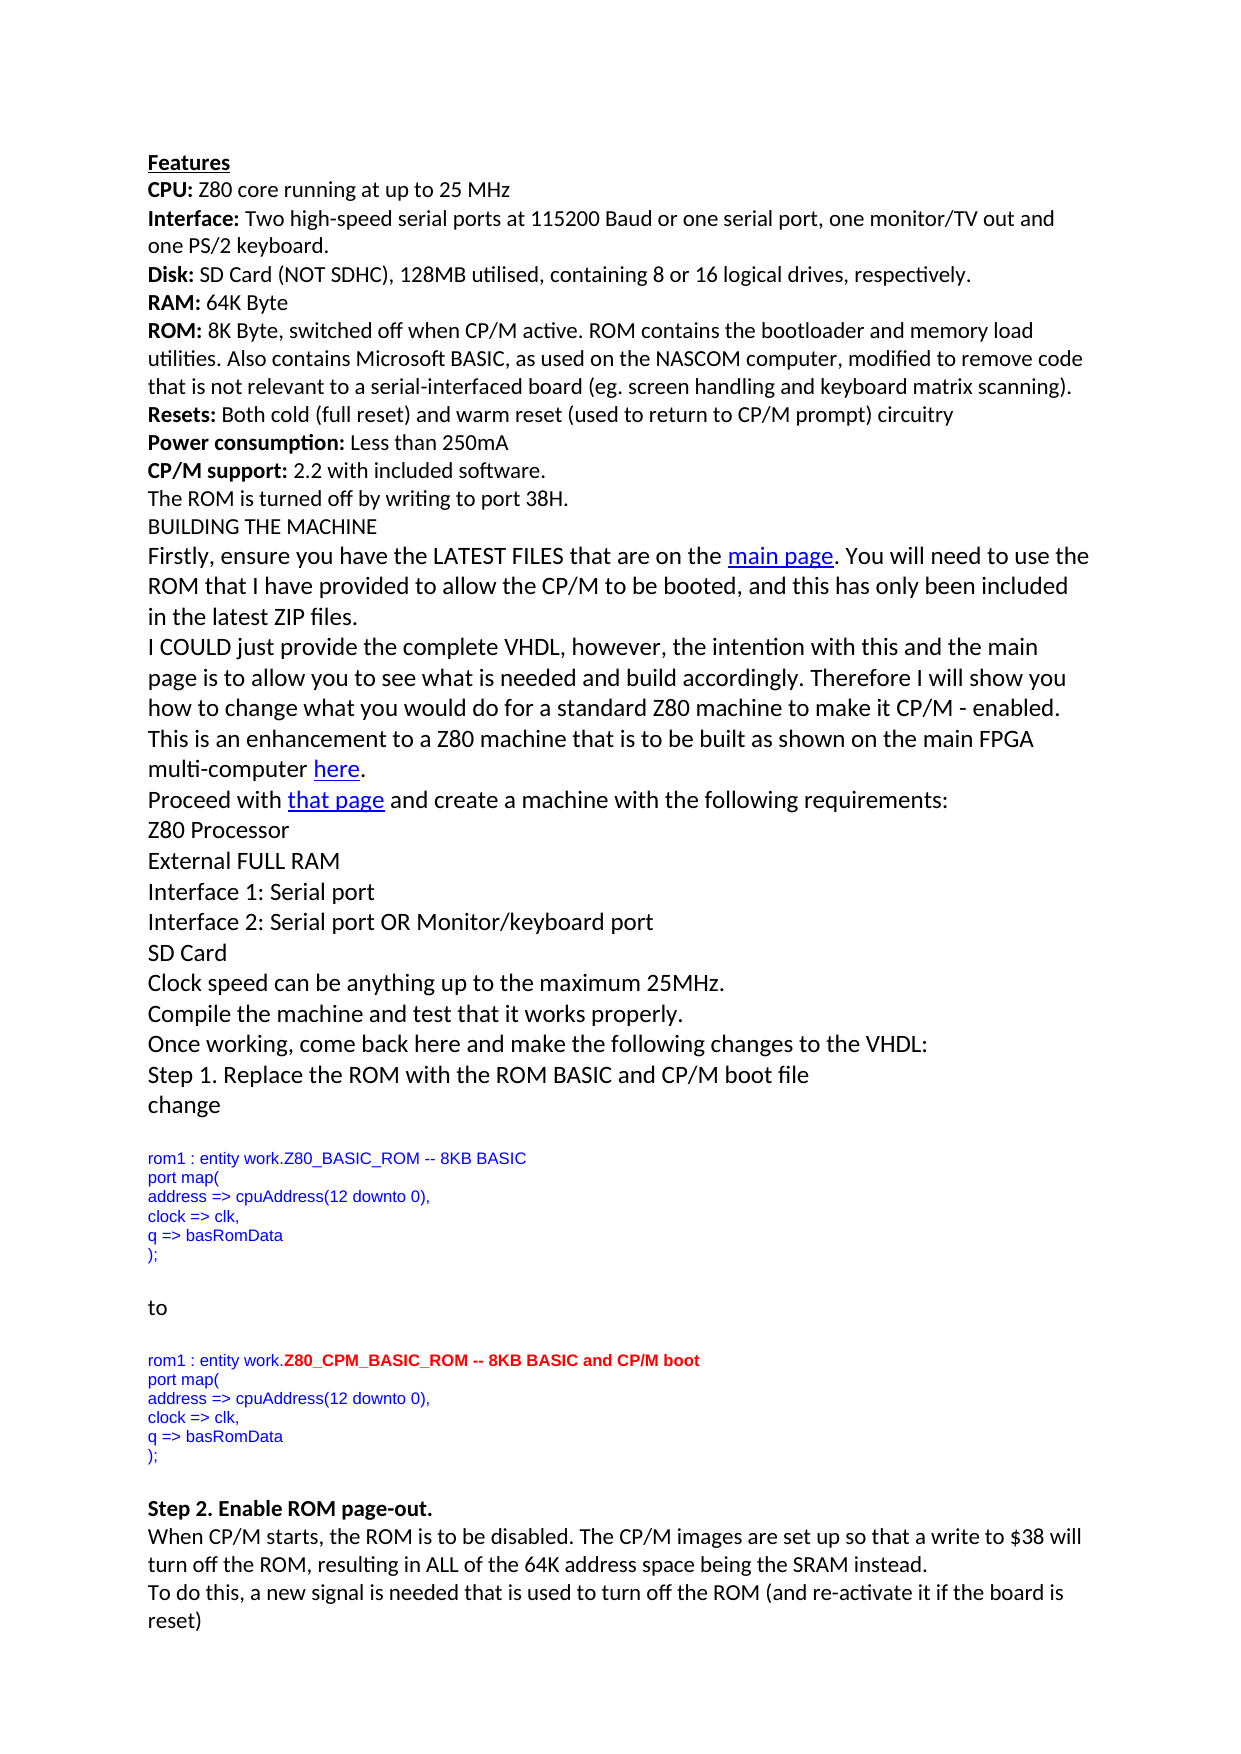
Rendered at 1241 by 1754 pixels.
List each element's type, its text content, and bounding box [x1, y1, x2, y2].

text Step 2. Enable ROM page-out. When CP/M starts, the ROM is to be disabled. The CP/M images are set up so that a write to $38 will turn off the ROM, resulting in ALL of the 64K address space being the SRAM instead. [148, 1494, 1093, 1578]
text Once working, come back here and make the following changes to the VHDL: [148, 1028, 1093, 1059]
text The ROM is turned off by writing to port 38H. [148, 484, 1093, 512]
text rom1 : entity work.Z80_BASIC_ROM -- 8KB BASIC port map( address => cpuAddress(12 downto 0), clock => clk, q => basRomData ); [148, 1149, 1093, 1264]
text This is an enhancement to a Z80 machine that is to be built as shown on the main FPGA multi-computer here. [148, 723, 1093, 784]
text BUILDING THE MACHINE [148, 512, 1093, 540]
text Proceed with that page and create a machine with the following requirements: Z80 Processor External FULL RAM Interface 1: Serial port Interface 2: Serial port OR Monitor/keyboard port SD Card Clock speed can be anything up to the maximum 25MHz. [148, 784, 1093, 998]
text To do this, a new signal is needed that is used to turn off the ROM (and re-activate it if the board is reset) [148, 1578, 1093, 1634]
text Features CPU: Z80 core running at up to 25 MHz Interface: Two high-speed serial ports at 115200 Baud or one serial port, one monitor/TV out and one PS/2 keyboard. Disk: SD Card (NOT SDHC), 128MB utilised, containing 8 or 16 logical drives, respectively. RAM: 64K Byte ROM: 8K Byte, switched off when CP/M active. ROM contains the bootloader and memory load utilities. Also contains Microsoft BASIC, as used on the NASCOM computer, modified to remove code that is not relevant to a serial-interfaced board (eg. screen handling and keyboard matrix scanning). Resets: Both cold (full reset) and warm reset (used to return to CP/M prompt) circuitry Power consumption: Less than 250mA CP/M support: 2.2 with included software. [148, 148, 1093, 484]
text Firstly, ensure you have the LATEST FILES that are on the main page. You will need to use the ROM that I have provided to allow the CP/M to be booted, and this has only been included in the latest ZIP files. [148, 540, 1093, 631]
text to [148, 1293, 1093, 1321]
text Step 1. Replace the ROM with the ROM BASIC and CP/M boot file [148, 1059, 1093, 1089]
text I COULD just provide the complete VHDL, however, the intention with this and the main page is to allow you to see what is needed and build accordingly. Therefore I will show you how to change what you would do for a standard Z80 machine to make it CP/M - enabled. [148, 631, 1093, 723]
text change [148, 1089, 1093, 1120]
text rom1 : entity work.Z80_CPM_BASIC_ROM -- 8KB BASIC and CP/M boot port map( address => cpuAddress(12 downto 0), clock => clk, q => basRomData ); [148, 1350, 1093, 1465]
text Compile the machine and test that it works properly. [148, 998, 1093, 1028]
